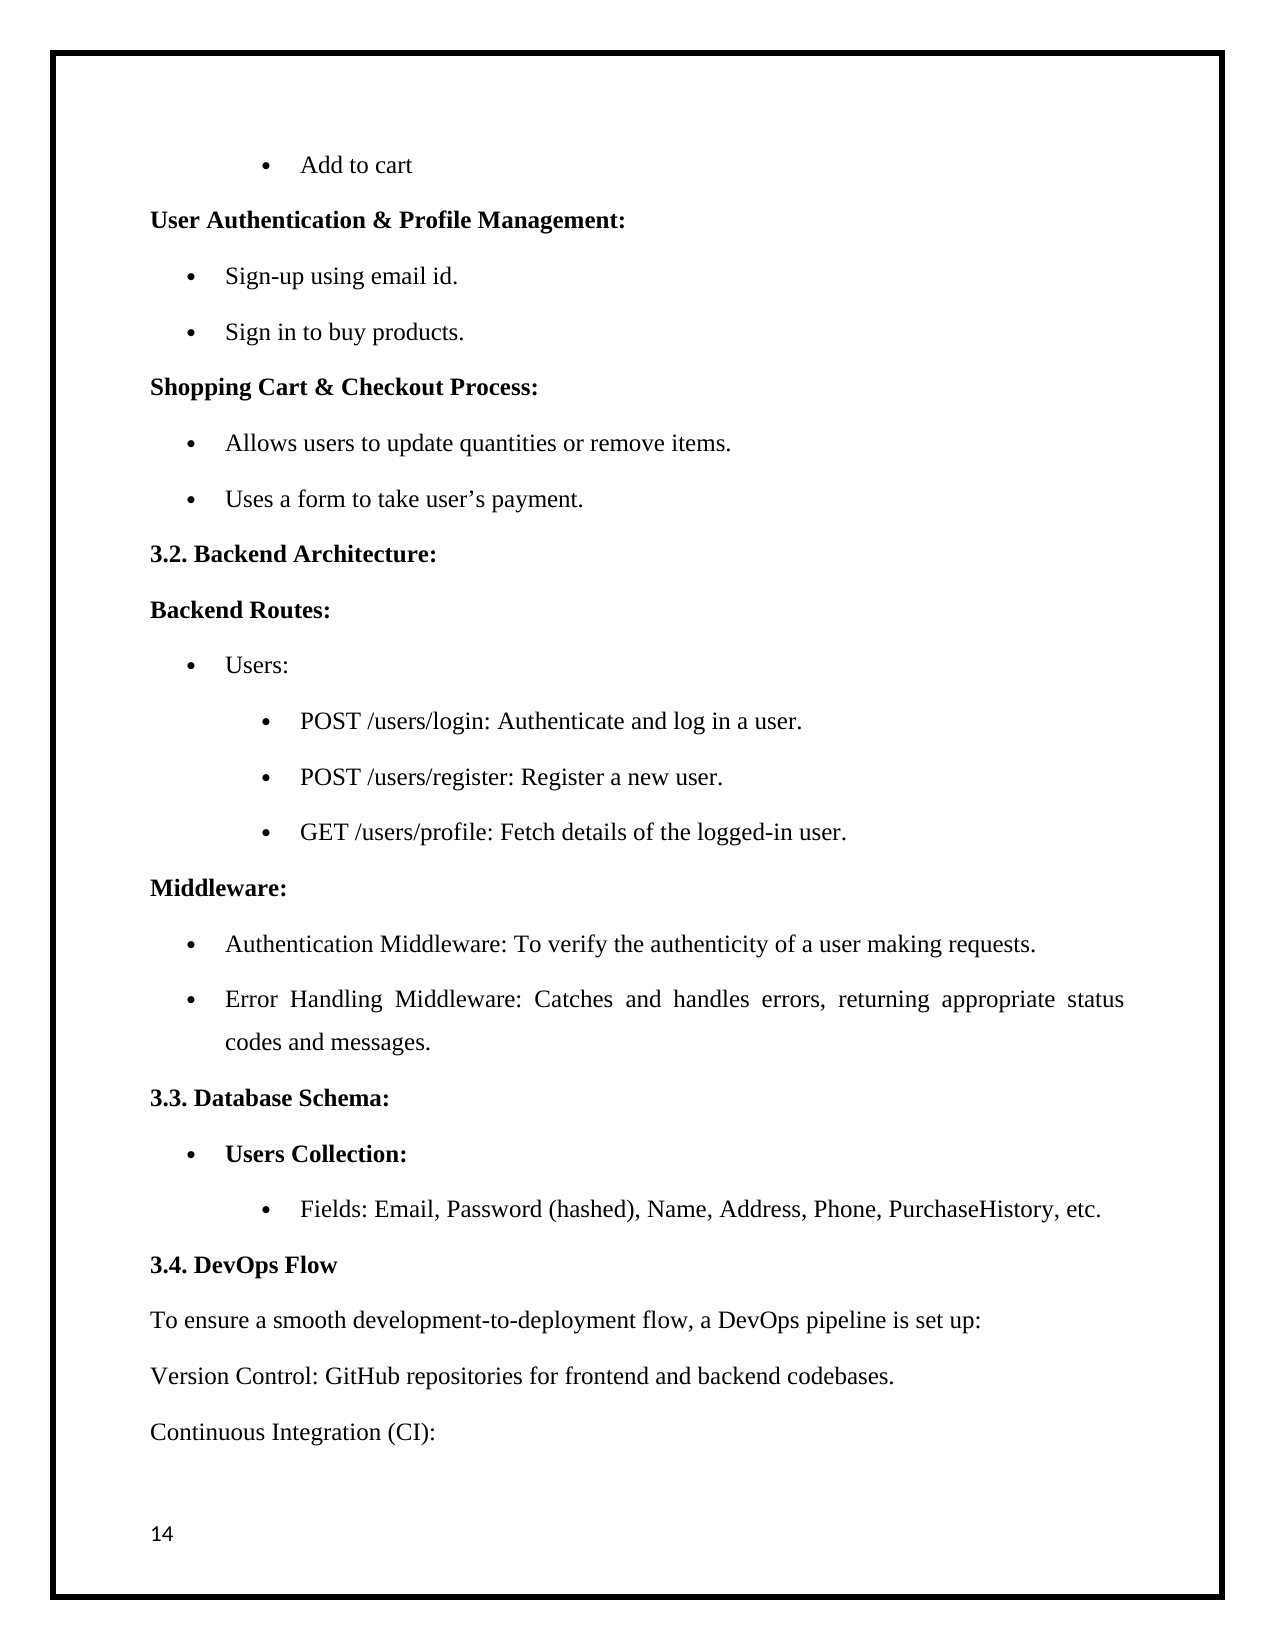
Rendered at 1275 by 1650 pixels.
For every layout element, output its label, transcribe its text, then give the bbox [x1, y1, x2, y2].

list Uses a form to take user’s payment. [187, 484, 1125, 512]
list GET /users/profile: Fetch details of the logged-in user. [262, 817, 1125, 846]
text 3.3. Database Schema: [150, 1083, 1125, 1112]
text Shopping Cart & Checkout Process: [150, 372, 1125, 401]
list Authentication Middleware: To verify the authenticity of a user making requests. [187, 929, 1125, 957]
list Sign in to buy products. [187, 317, 1125, 346]
list Users Collection: [187, 1139, 1125, 1167]
list Add to cart [262, 150, 1125, 179]
text 3.4. DevOps Flow [150, 1250, 1125, 1279]
text To ensure a smooth development-to-deployment flow, a DevOps pipeline is set up: [150, 1306, 1125, 1334]
list Allows users to update quantities or remove items. [187, 428, 1125, 457]
text Version Control: GitHub repositories for frontend and backend codebases. [150, 1361, 1125, 1390]
text User Authentication & Profile Management: [150, 206, 1125, 234]
list Sign-up using email id. [187, 261, 1125, 290]
list Fields: Email, Password (hashed), Name, Address, Phone, PurchaseHistory, etc. [262, 1194, 1125, 1223]
text Continuous Integration (CI): [150, 1417, 1125, 1446]
list Error Handling Middleware: Catches and handles errors, returning appropriate status codes and messages. [187, 984, 1125, 1056]
list Users: [187, 651, 1125, 679]
list POST /users/register: Register a new user. [262, 762, 1125, 791]
text Middleware: [150, 873, 1125, 902]
text 3.2. Backend Architecture: [150, 539, 1125, 568]
list POST /users/login: Authenticate and log in a user. [262, 706, 1125, 735]
text Backend Routes: [150, 595, 1125, 624]
